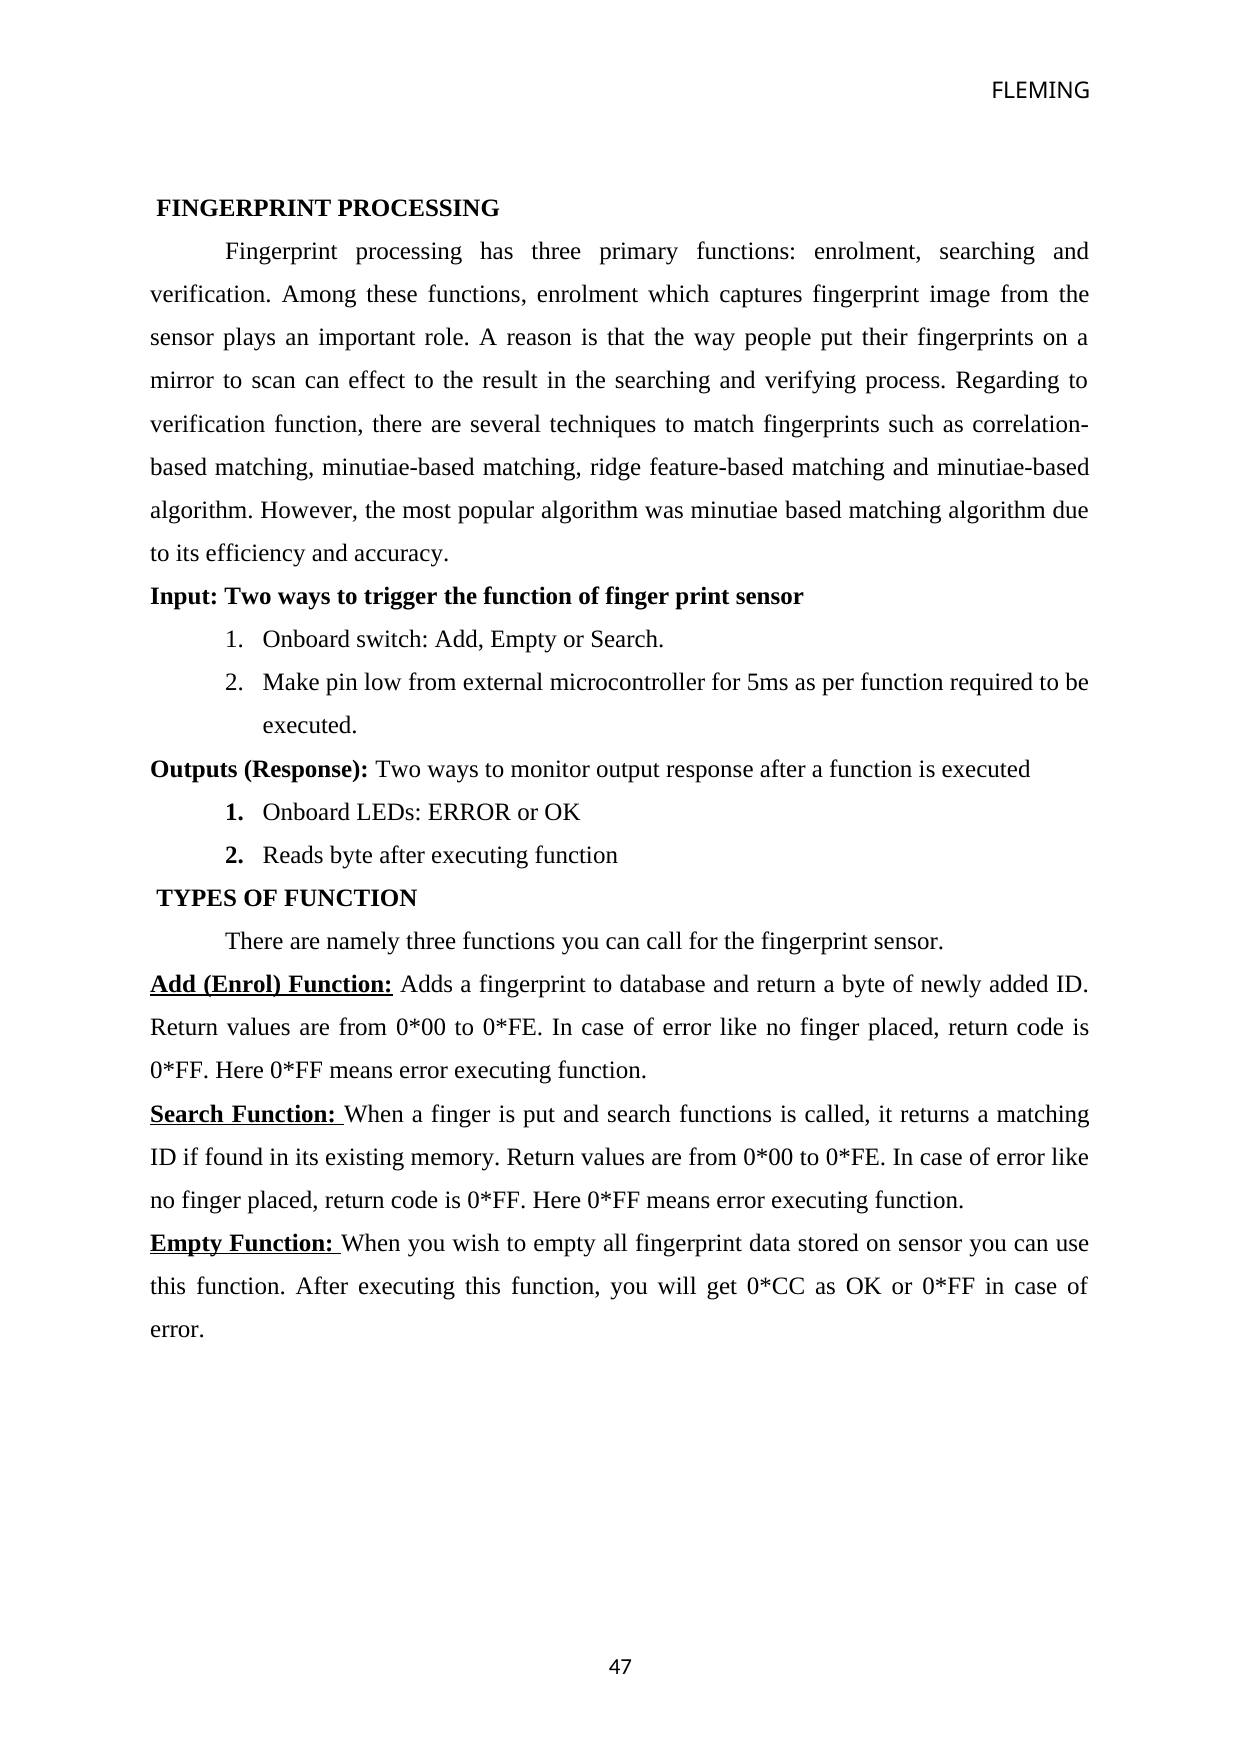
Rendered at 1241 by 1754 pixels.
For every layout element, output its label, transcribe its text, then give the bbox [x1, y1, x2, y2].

text Fingerprint processing has three primary functions: enrolment, searching and verification. Among these functions, enrolment which captures fingerprint image from the sensor plays an important role. A reason is that the way people put their fingerprints on a mirror to scan can effect to the result in the searching and verifying process. Regarding to verification function, there are several techniques to match fingerprints such as correlation-based matching, minutiae-based matching, ridge feature-based matching and minutiae-based algorithm. However, the most popular algorithm was minutiae based matching algorithm due to its efficiency and accuracy. [150, 236, 1090, 567]
list Reads byte after executing function [225, 840, 1090, 869]
text Input: Two ways to trigger the function of finger print sensor [150, 581, 1090, 610]
text Outputs (Response): Two ways to monitor output response after a function is executed [150, 754, 1090, 782]
text Add (Enrol) Function: Adds a fingerprint to database and return a byte of newly added ID. Return values are from 0*00 to 0*FE. In case of error like no finger placed, return code is 0*FF. Here 0*FF means error executing function. [150, 969, 1090, 1084]
text Empty Function: When you wish to empty all fingerprint data stored on sensor you can use this function. After executing this function, you will get 0*CC as OK or 0*FF in case of error. [150, 1228, 1090, 1343]
list Onboard switch: Add, Empty or Search. [225, 624, 1090, 653]
text Search Function: When a finger is put and search functions is called, it returns a matching ID if found in its existing memory. Return values are from 0*00 to 0*FE. In case of error like no finger placed, return code is 0*FF. Here 0*FF means error executing function. [150, 1099, 1090, 1214]
list Onboard LEDs: ERROR or OK [225, 797, 1090, 826]
list Make pin low from external microcontroller for 5ms as per function required to be executed. [225, 667, 1090, 739]
text TYPES OF FUNCTION [150, 883, 1090, 912]
text FINGERPRINT PROCESSING [150, 193, 1090, 222]
text There are namely three functions you can call for the fingerprint sensor. [150, 926, 1090, 955]
